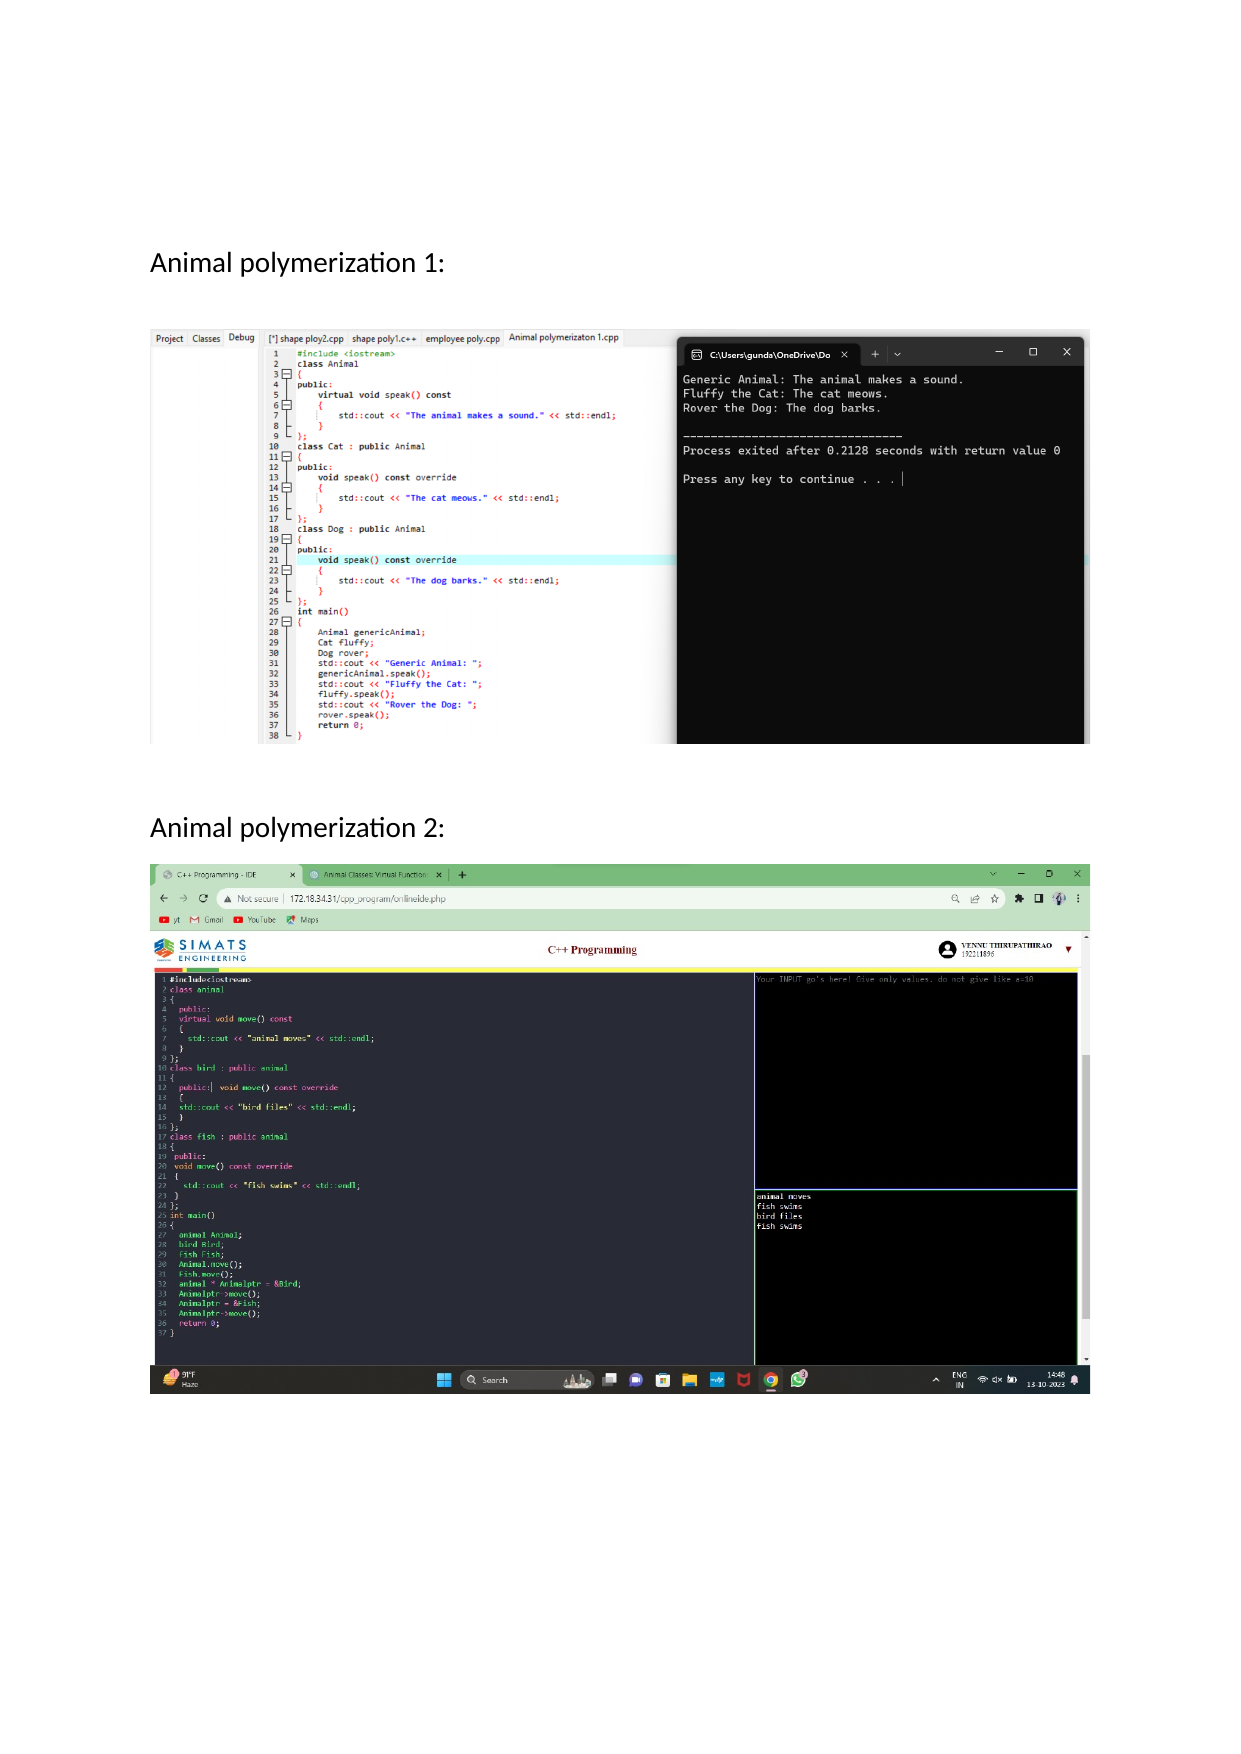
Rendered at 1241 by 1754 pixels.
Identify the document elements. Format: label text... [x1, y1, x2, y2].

text Animal polymerization 1: [150, 244, 1090, 279]
picture [150, 329, 1091, 744]
picture [150, 864, 1091, 1394]
text Animal polymerization 2: [150, 809, 1090, 845]
